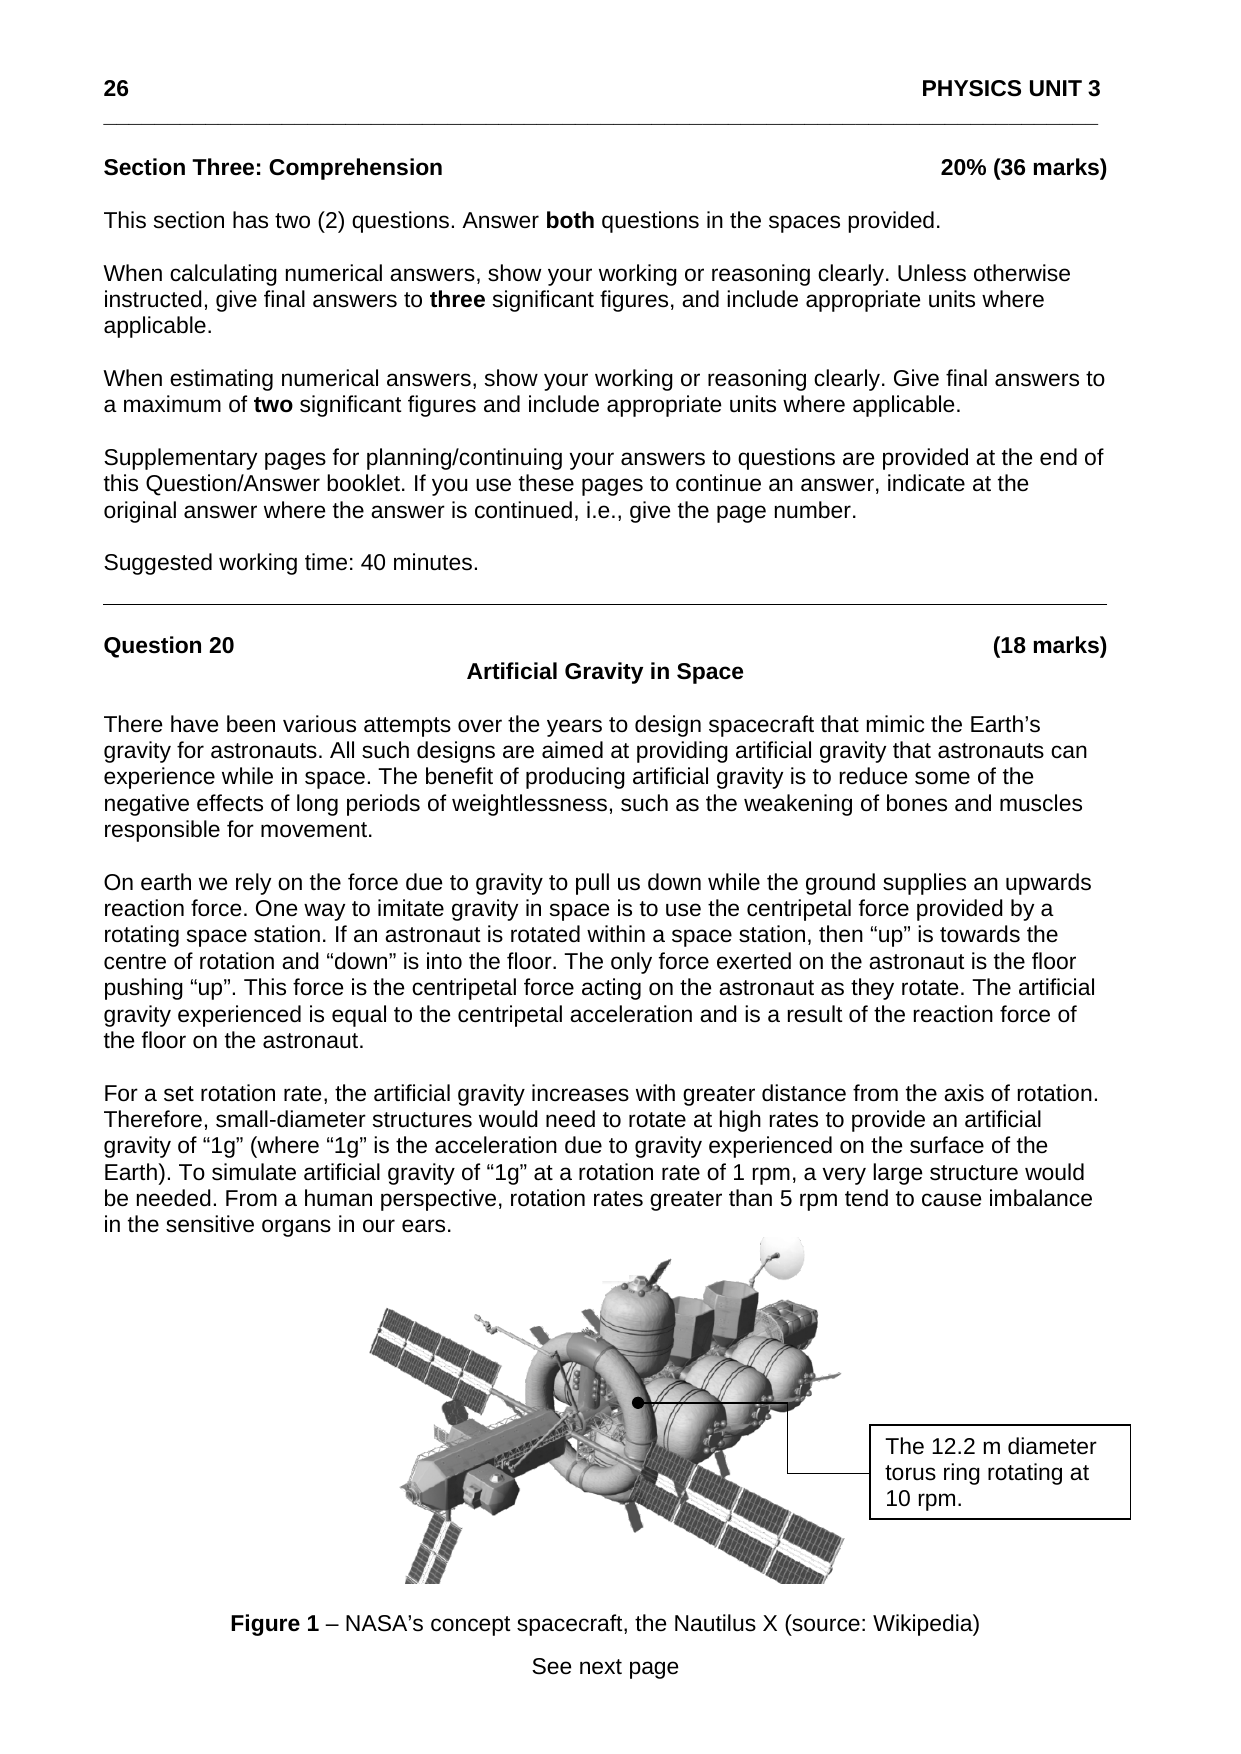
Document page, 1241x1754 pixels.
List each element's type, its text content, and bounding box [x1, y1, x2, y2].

list For a set rotation rate, the artificial gravity increases with greater distance from the axis of rotation. Therefore, small-diameter structures would need to rotate at high rates to provide an artificial gravity of “1g” (where “1g” is the acceleration due to gravity experienced on the surface of the Earth). To simulate artificial gravity of “1g” at a rotation rate of 1 rpm, a very large structure would be needed. From a human perspective, rotation rates greater than 5 rpm tend to cause imbalance in the sensitive organs in our ears. [103, 1079, 1107, 1238]
list Figure 1 – NASA’s concept spacecraft, the Nautilus X (source: Wikipedia) [103, 1610, 1107, 1636]
text Section Three: Comprehension 20% (36 marks) [103, 154, 1107, 180]
text Suggested working time: 40 minutes. [103, 549, 1107, 576]
text This section has two (2) questions. Answer both questions in the spaces provided. [103, 207, 1107, 233]
text When calculating numerical answers, show your working or reasoning clearly. Unless otherwise instructed, give final answers to three significant figures, and include appropriate units where applicable. [103, 259, 1107, 338]
text Question 20 (18 marks) [103, 632, 1107, 658]
text When estimating numerical answers, show your working or reasoning clearly. Give final answers to a maximum of two significant figures and include appropriate units where applicable. [103, 365, 1107, 418]
list There have been various attempts over the years to design spacecraft that mimic the Earth’s gravity for astronauts. All such designs are aimed at providing artificial gravity that astronauts can experience while in space. The benefit of producing artificial gravity is to reduce some of the negative effects of long periods of weightlessness, such as the weakening of bones and muscles responsible for movement. [103, 711, 1107, 842]
text Supplementary pages for planning/continuing your answers to questions are provided at the end of this Question/Answer booklet. If you use these pages to continue an answer, indicate at the original answer where the answer is continued, i.e., give the page number. [103, 444, 1107, 523]
list On earth we rely on the force due to gravity to pull us down while the ground supplies an upwards reaction force. One way to imitate gravity in space is to use the centripetal force provided by a rotating space station. If an astronaut is rotated within a space station, then “up” is towards the centre of rotation and “down” is into the floor. The only force exerted on the astronaut is the floor pushing “up”. This force is the centripetal force acting on the astronaut as they rotate. The artificial gravity experienced is equal to the centripetal acceleration and is a result of the reaction force of the floor on the astronaut. [103, 869, 1107, 1053]
list Artificial Gravity in Space [103, 658, 1107, 684]
